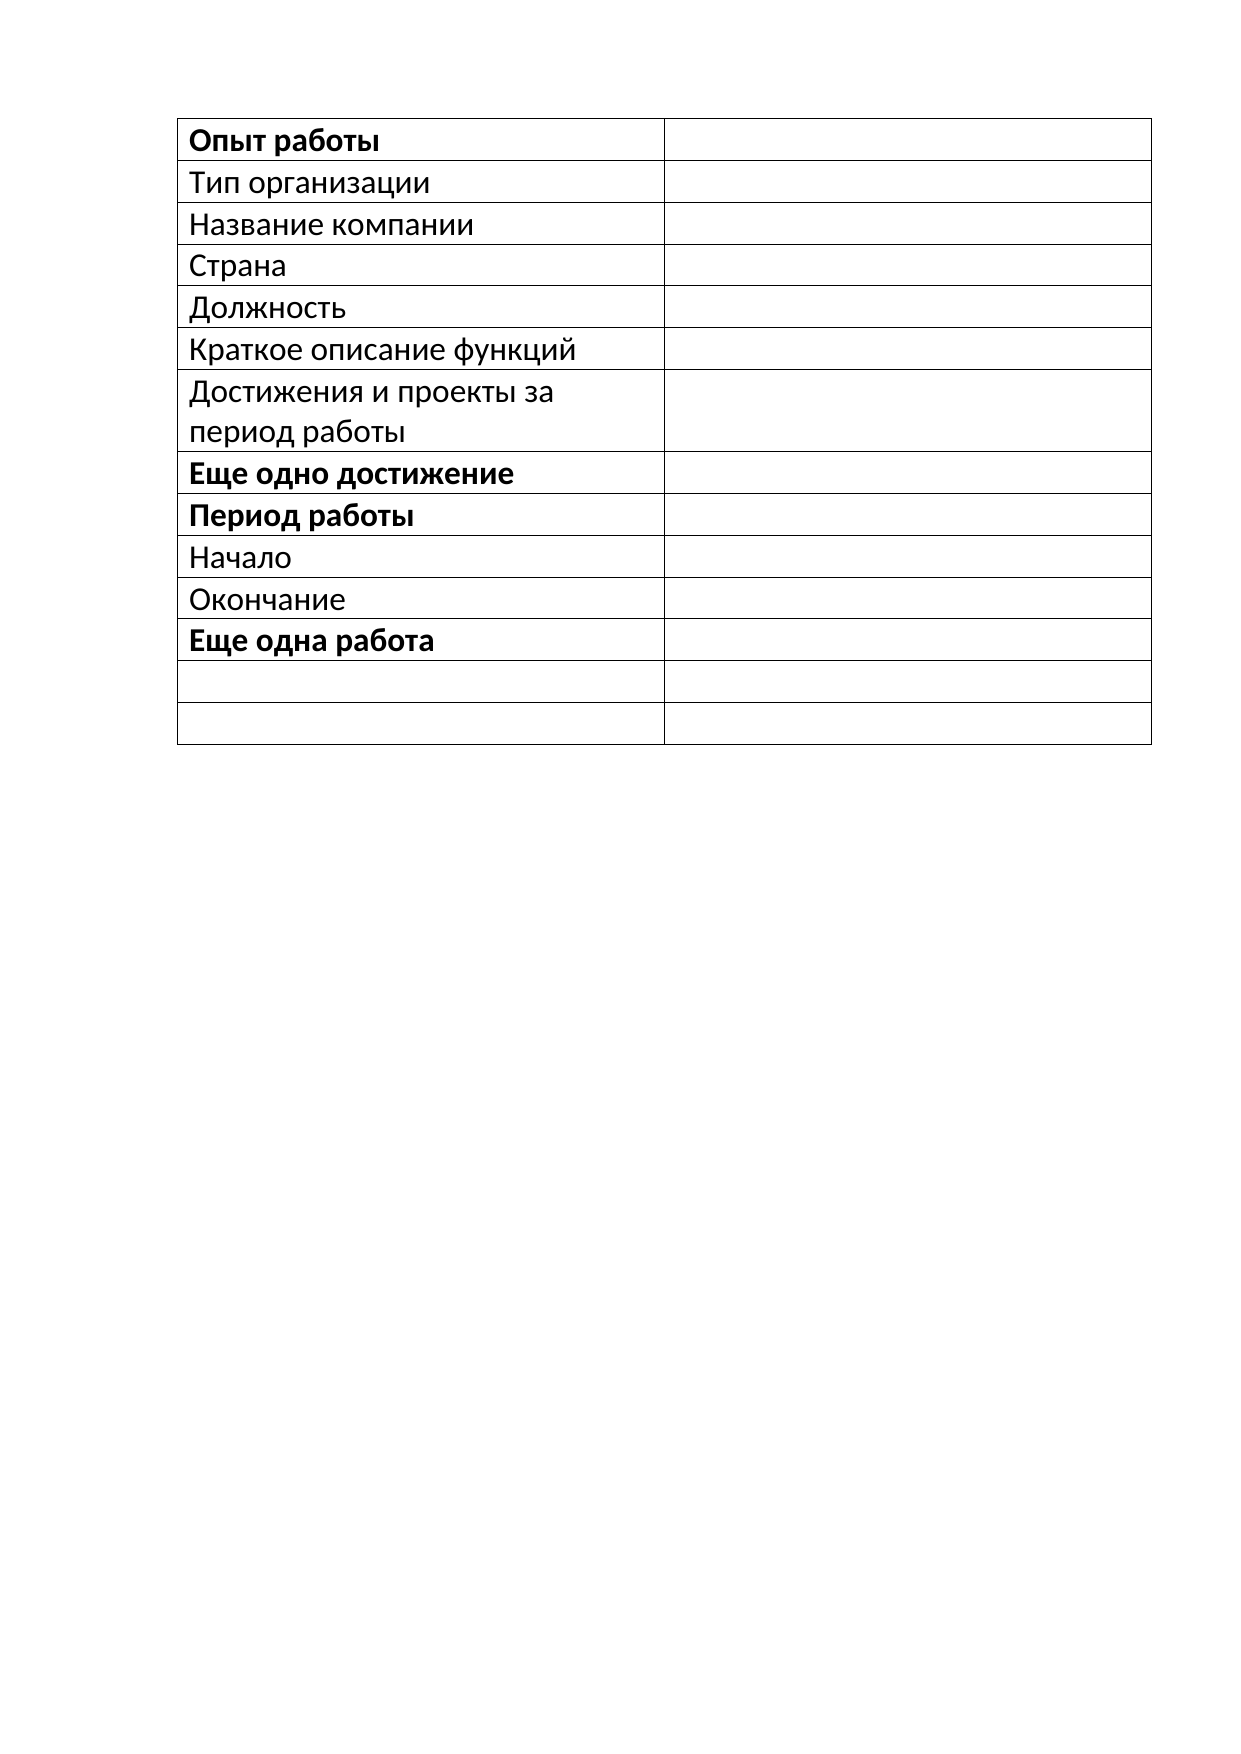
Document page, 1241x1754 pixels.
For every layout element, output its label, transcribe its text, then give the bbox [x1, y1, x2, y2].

table_cell Период работы [178, 494, 664, 535]
table_cell [178, 703, 664, 744]
table_cell Краткое описание функций [178, 328, 664, 369]
table_cell Достижения и проекты за период работы [178, 370, 664, 451]
table_cell [665, 536, 1151, 577]
table_header [665, 119, 1151, 160]
table_cell Окончание [178, 578, 664, 618]
table_cell Еще одно достижение [178, 452, 664, 493]
table_cell Страна [178, 245, 664, 285]
table_cell [665, 703, 1151, 744]
table_cell [665, 286, 1151, 327]
table_cell [665, 203, 1151, 243]
table_cell [178, 661, 664, 702]
table_cell Тип организации [178, 161, 664, 202]
table_cell [665, 619, 1151, 660]
table_cell [665, 328, 1151, 369]
table_cell [665, 245, 1151, 285]
table_cell [665, 494, 1151, 535]
table_cell Еще одна работа [178, 619, 664, 660]
table_cell [665, 661, 1151, 702]
table_cell [665, 161, 1151, 202]
table_cell Начало [178, 536, 664, 577]
table_cell [665, 578, 1151, 618]
table_cell Название компании [178, 203, 664, 243]
table_cell [665, 370, 1151, 451]
table_cell [665, 452, 1151, 493]
table_cell Должность [178, 286, 664, 327]
table_header Опыт работы [178, 119, 664, 160]
